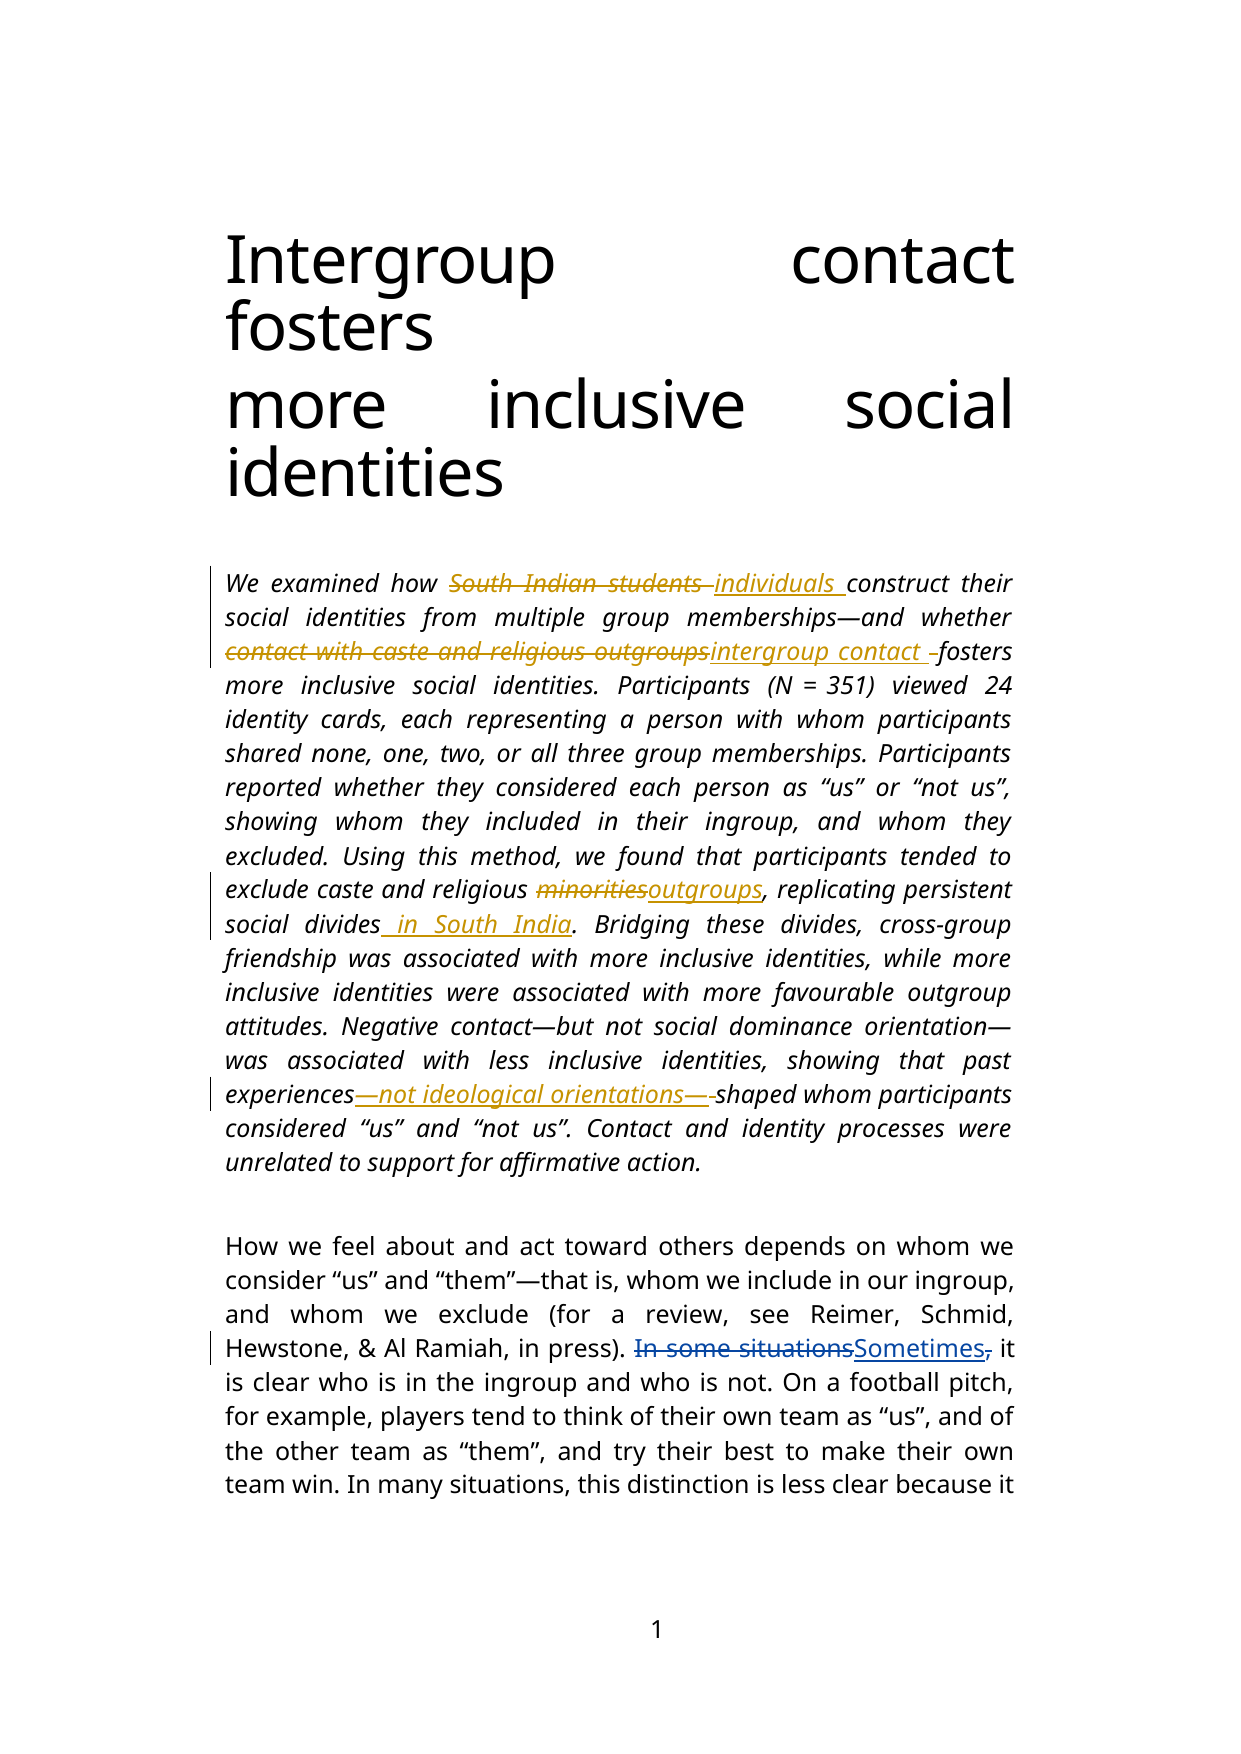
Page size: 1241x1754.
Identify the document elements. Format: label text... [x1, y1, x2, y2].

title Intergroup contact fosters [225, 225, 1015, 370]
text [225, 1229, 1015, 1501]
title more inclusive social identities [225, 370, 1015, 516]
text We examined how construct their social identities from multiple group memberships—and whether fosters more inclusive social identities. Participants (N = 351) viewed 24 identity cards, each representing a person with whom participants shared none, one, two, or all three group memberships. Participants reported whether they considered each person as “us” or “not us”, showing whom they included in their ingroup, and whom they excluded. Using this method, we found that participants tended to exclude caste and religious , replicating persistent social divides. Bridging these divides, cross-group friendship was associated with more inclusive identities, while more inclusive identities were associated with more favourable outgroup attitudes. Negative contact—but not social dominance orientation—was associated with less inclusive identities, showing that past experiencesshaped whom participants considered “us” and “not us”. Contact and identity processes were unrelated to support for affirmative action. [225, 566, 1015, 1179]
